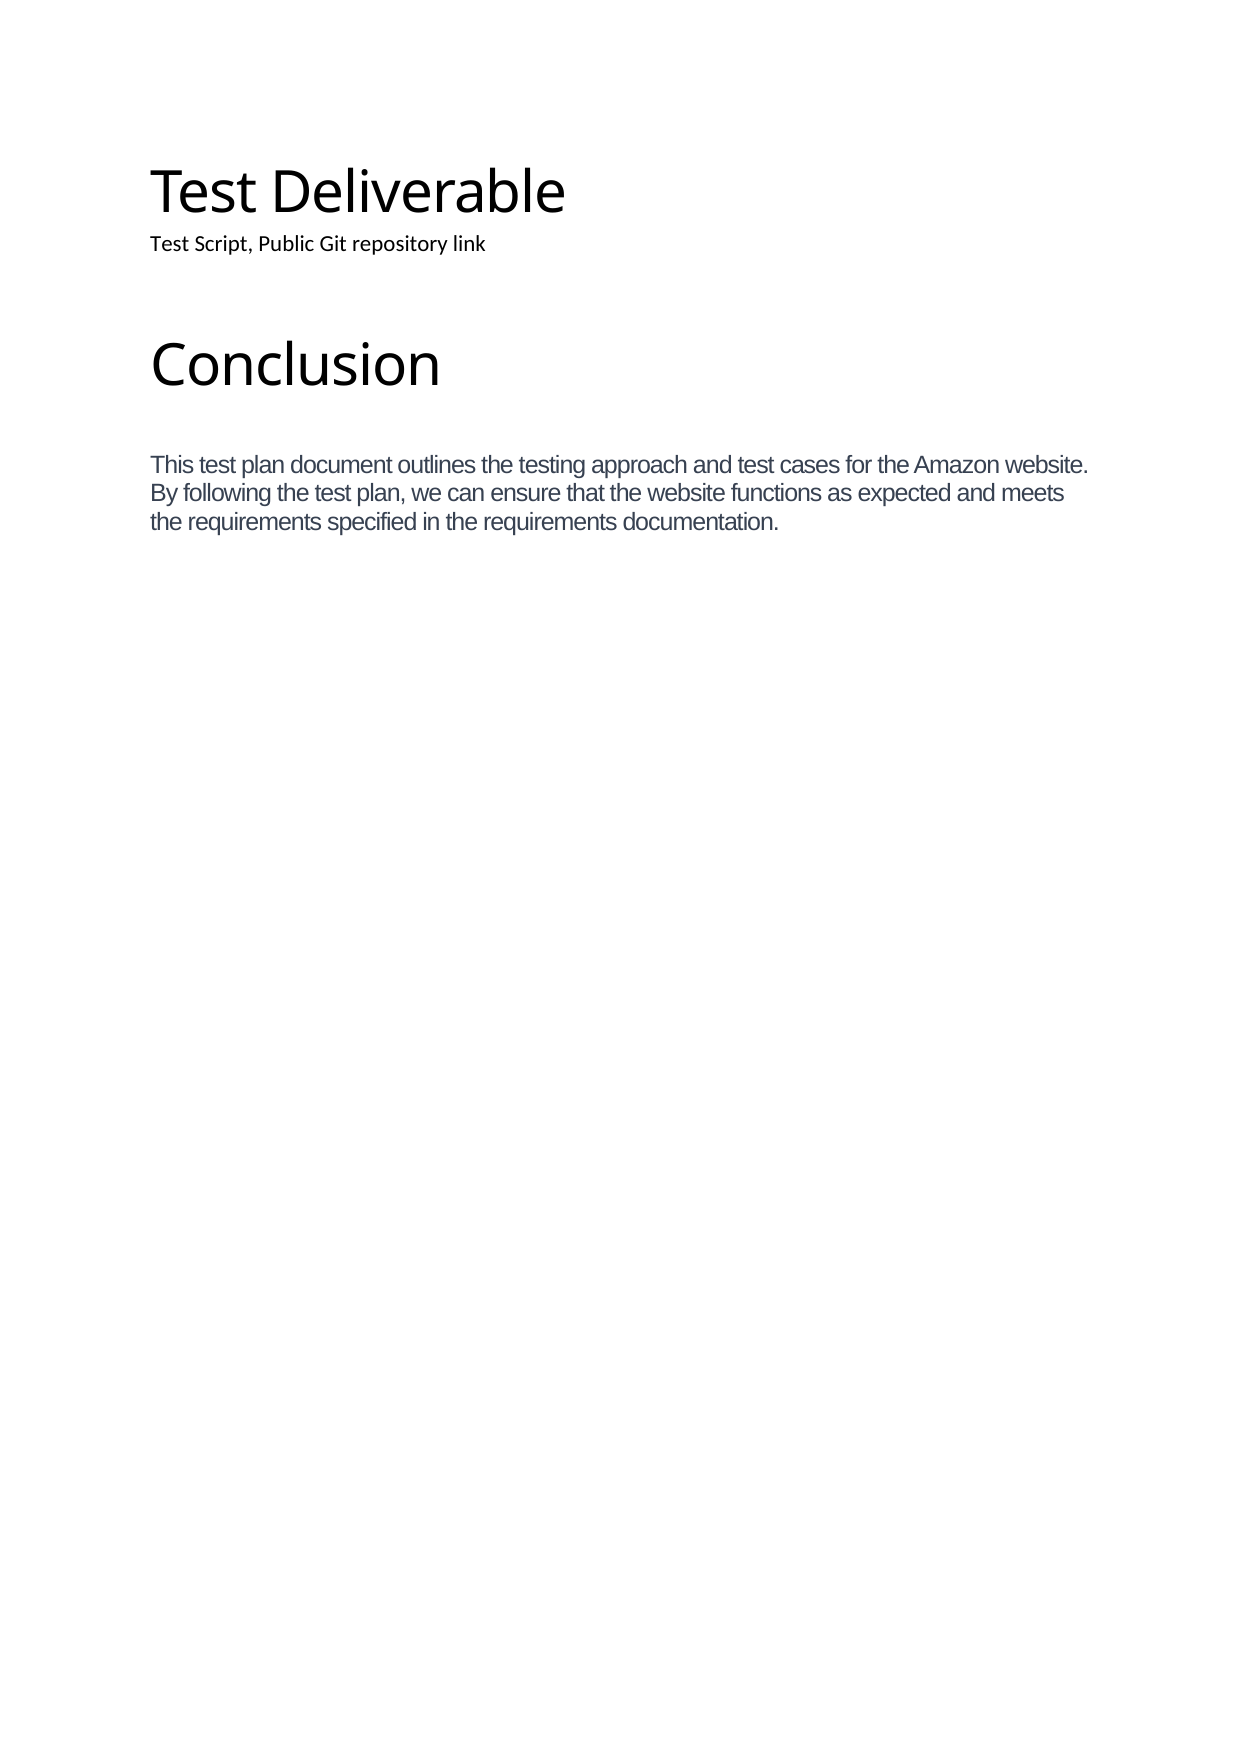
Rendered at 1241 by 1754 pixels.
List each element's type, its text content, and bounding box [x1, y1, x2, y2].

text Test Script, Public Git repository link [150, 229, 1090, 257]
title This test plan document outlines the testing approach and test cases for the Amazon website. By following the test plan, we can ensure that the website functions as expected and meets the requirements specified in the requirements documentation. [150, 449, 1090, 536]
title Test Deliverable [150, 150, 1090, 229]
title Conclusion [150, 323, 1090, 403]
